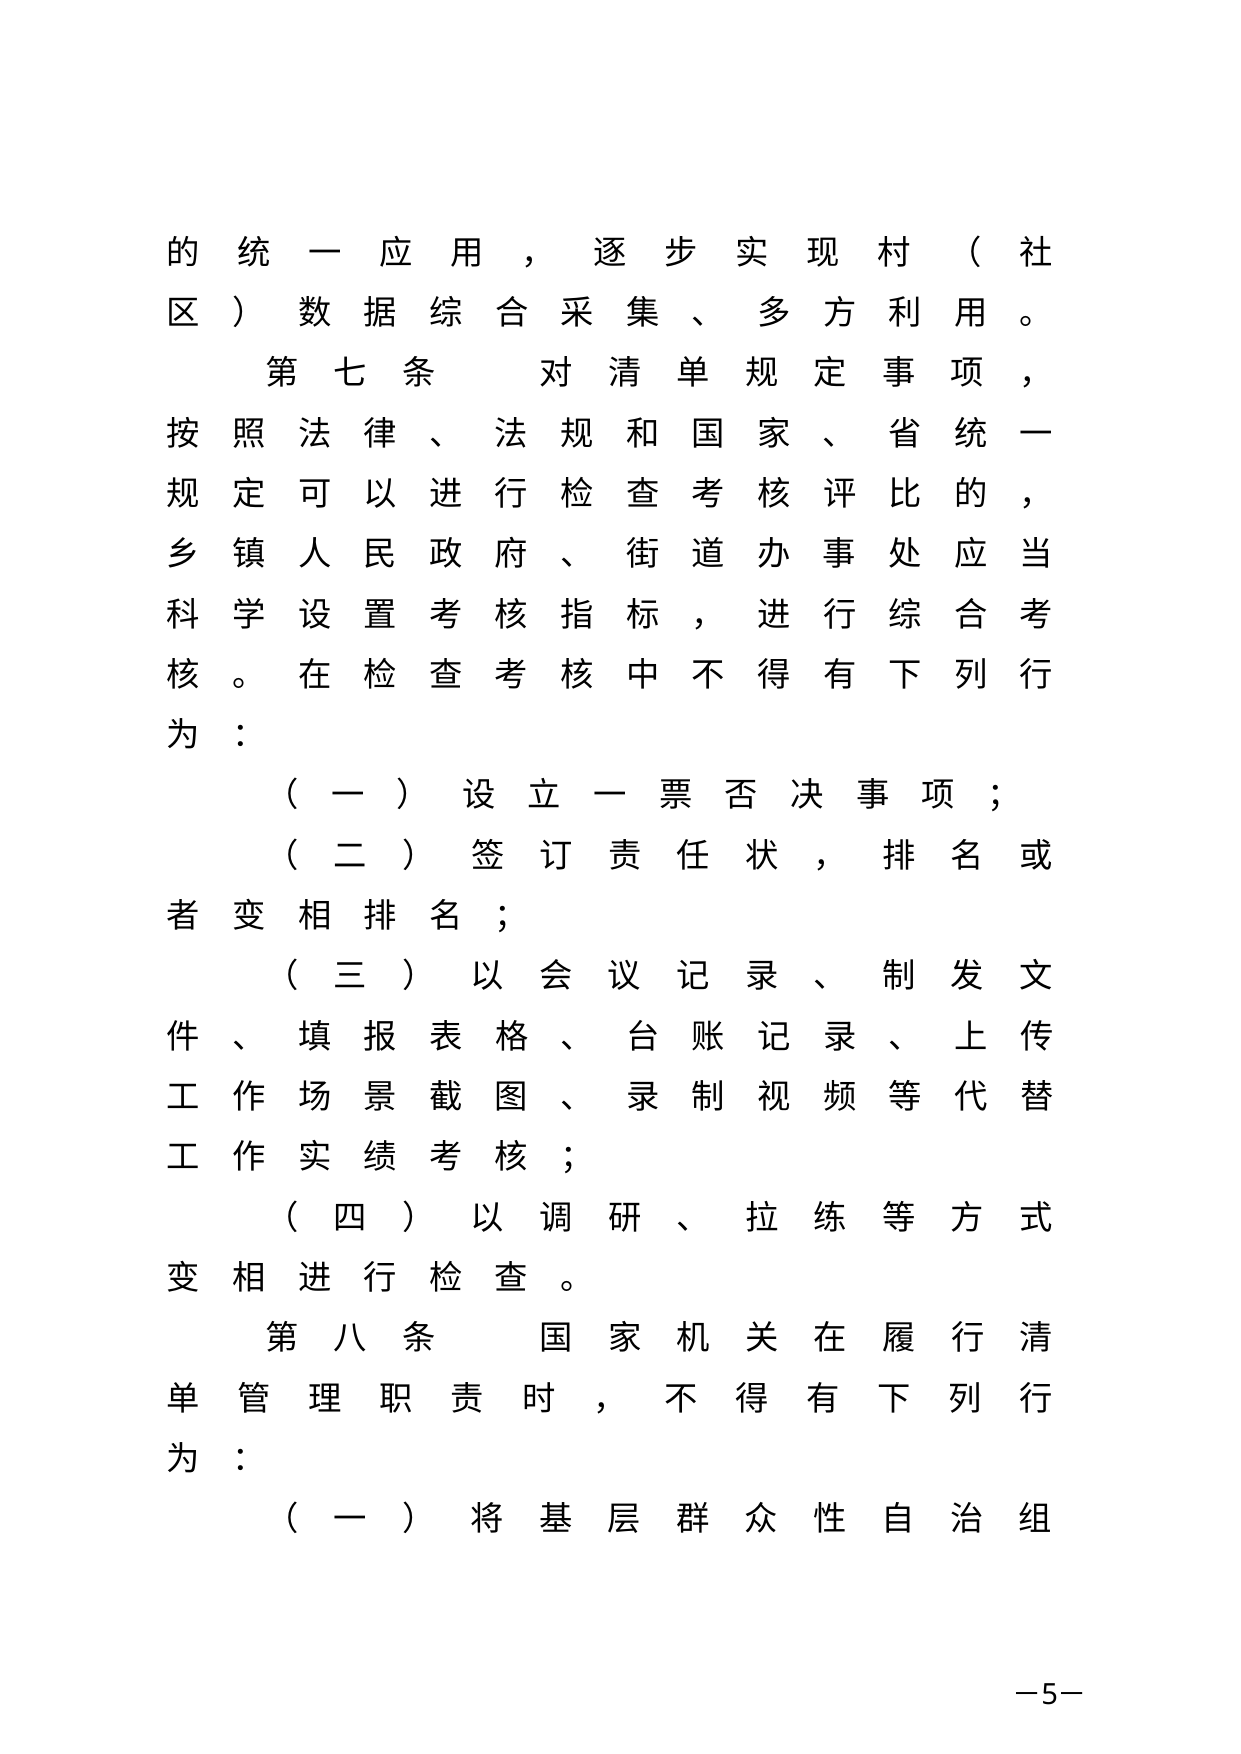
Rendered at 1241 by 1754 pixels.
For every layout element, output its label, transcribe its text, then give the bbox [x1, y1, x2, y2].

text 第八条 国家机关在履行清单管理职责时，不得有下列行为： [167, 1305, 1085, 1486]
text 第七条 对清单规定事项，按照法律、法规和国家、省统一规定可以进行检查考核评比的，乡镇人民政府、街道办事处应当科学设置考核指标，进行综合考核。在检查考核中不得有下列行为： [167, 340, 1085, 762]
text （一）设立一票否决事项； [167, 762, 1085, 822]
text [167, 1486, 1085, 1546]
text （三）以会议记录、制发文件、填报表格、台账记录、上传工作场景截图、录制视频等代替工作实绩考核； [167, 943, 1085, 1184]
text （四）以调研、拉练等方式变相进行检查。 [167, 1184, 1085, 1305]
text （二）签订责任状，排名或者变相排名； [167, 822, 1085, 943]
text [167, 219, 1085, 340]
